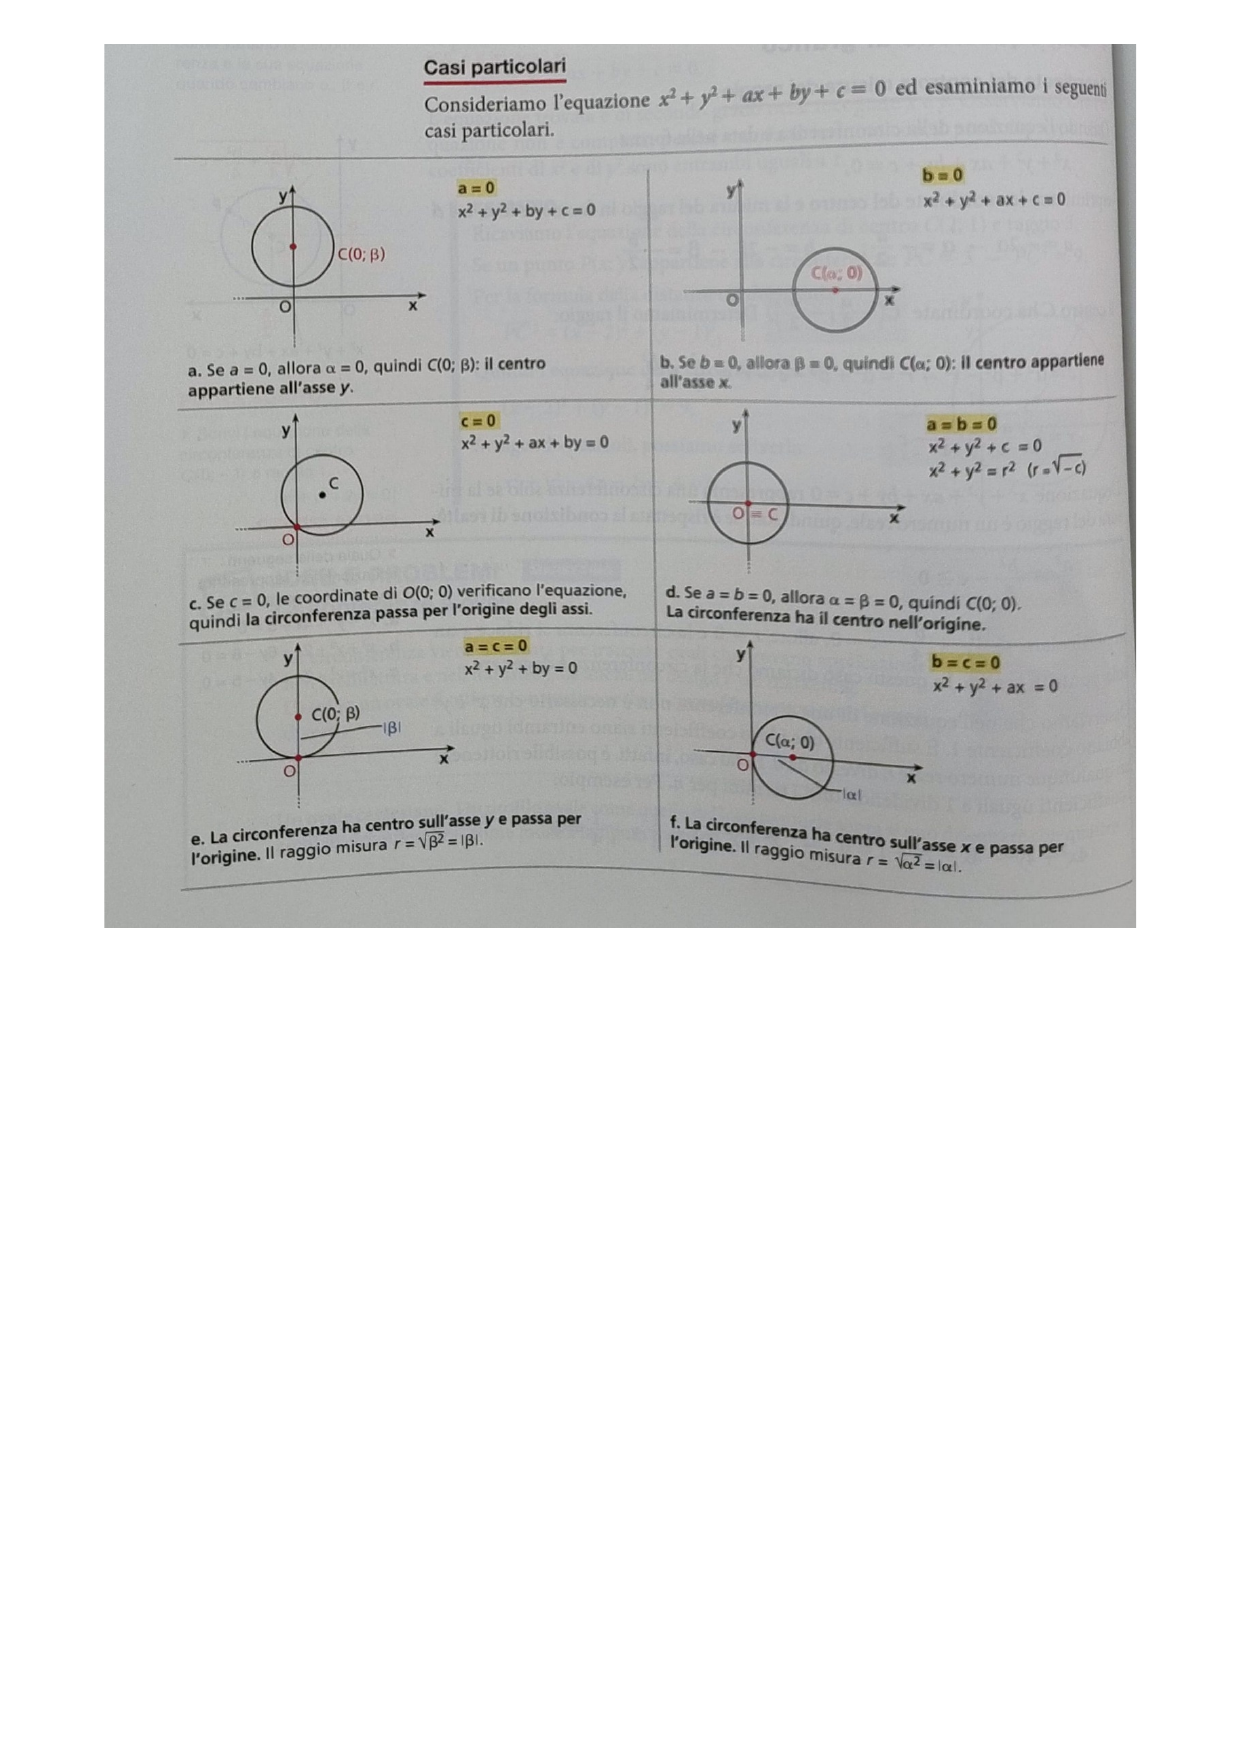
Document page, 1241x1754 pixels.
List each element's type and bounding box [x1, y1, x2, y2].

picture [104, 44, 1137, 928]
